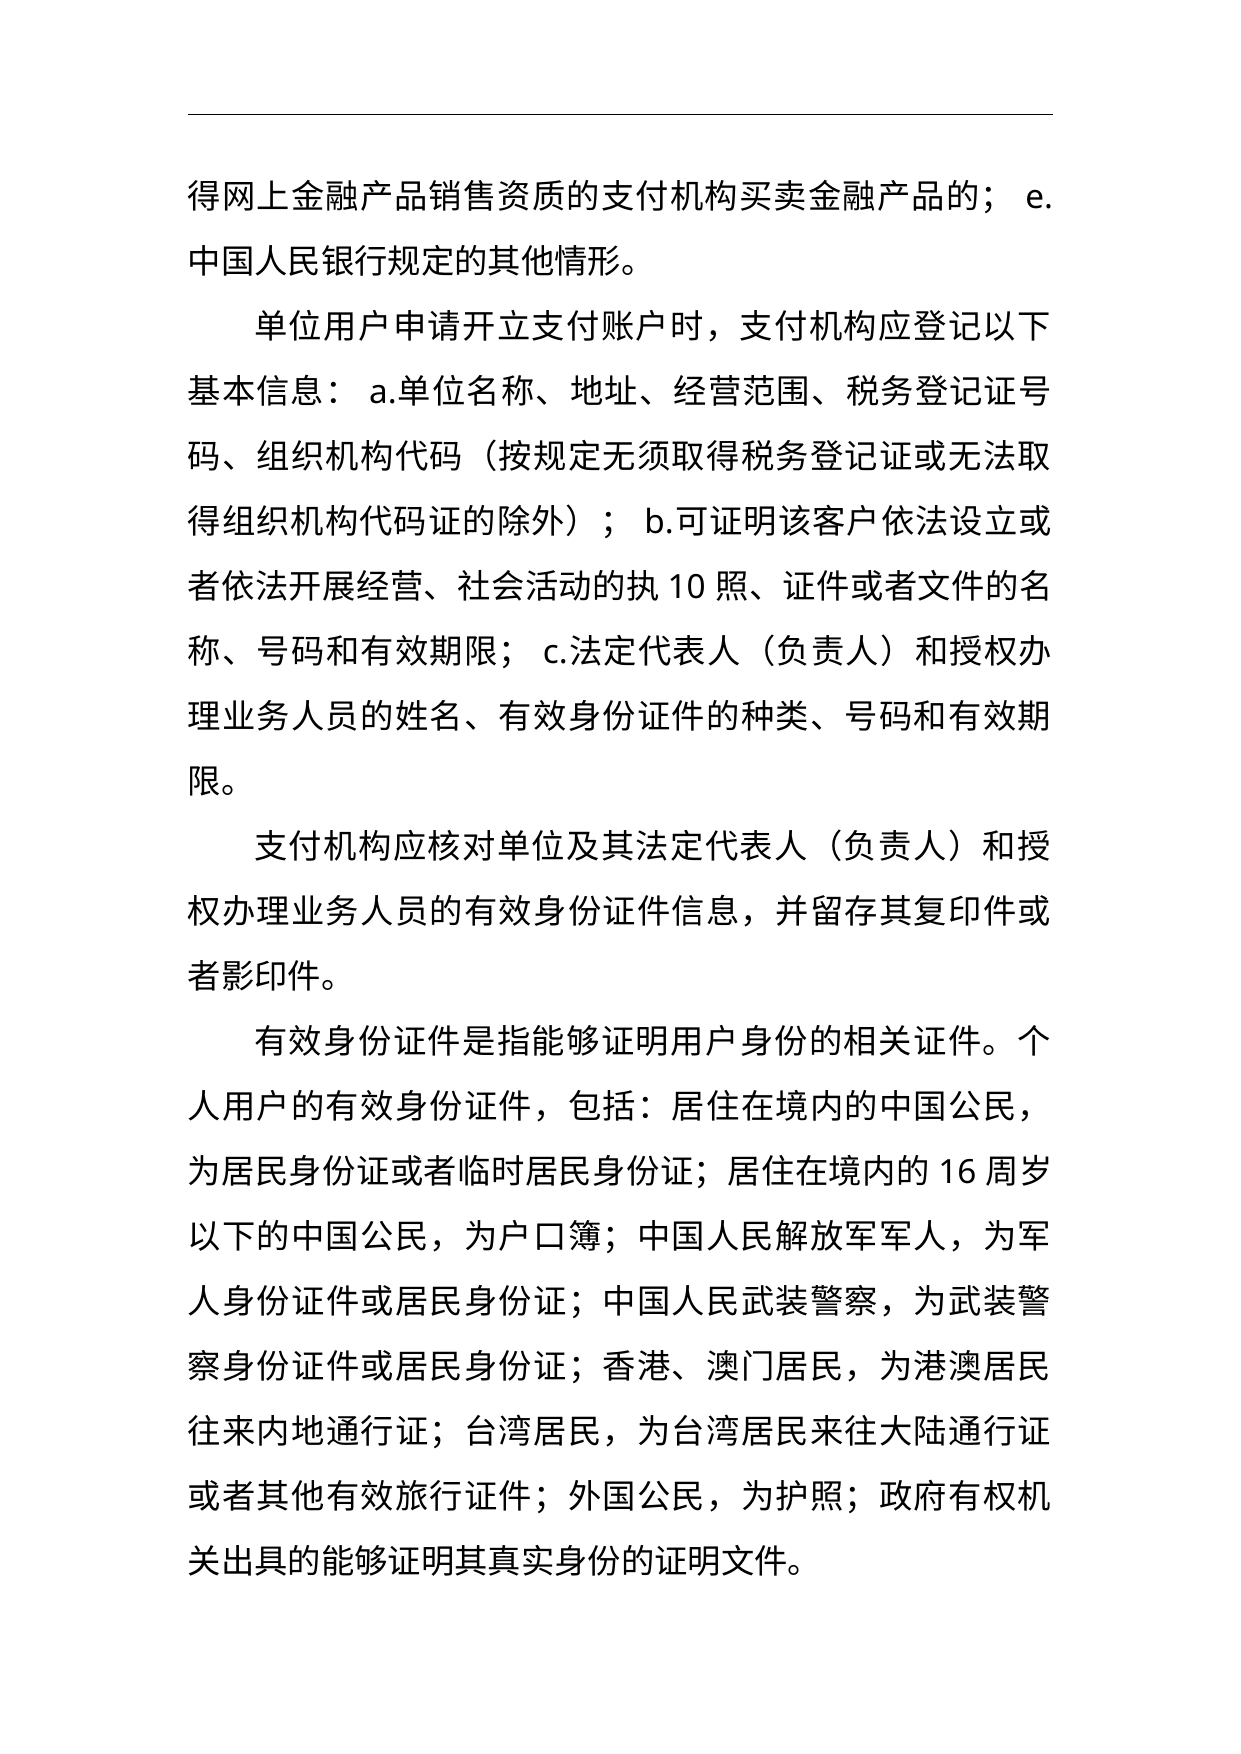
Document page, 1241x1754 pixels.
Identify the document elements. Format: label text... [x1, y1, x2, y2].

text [187, 162, 1053, 292]
text 有效身份证件是指能够证明用户身份的相关证件。个人用户的有效身份证件，包括：居住在境内的中国公民，为居民身份证或者临时居民身份证；居住在境内的 16 周岁以下的中国公民，为户口簿；中国人民解放军军人，为军人身份证件或居民身份证；中国人民武装警察，为武装警察身份证件或居民身份证；香港、澳门居民，为港澳居民往来内地通行证；台湾居民，为台湾居民来往大陆通行证或者其他有效旅行证件；外国公民，为护照；政府有权机关出具的能够证明其真实身份的证明文件。 [187, 1007, 1053, 1592]
text 单位用户申请开立支付账户时，支付机构应登记以下基本信息： a.单位名称、地址、经营范围、税务登记证号码、组织机构代码（按规定无须取得税务登记证或无法取得组织机构代码证的除外）； b.可证明该客户依法设立或者依法开展经营、社会活动的执10 照、证件或者文件的名称、号码和有效期限； c.法定代表人（负责人）和授权办理业务人员的姓名、有效身份证件的种类、号码和有效期限。 [187, 292, 1053, 812]
text 支付机构应核对单位及其法定代表人（负责人）和授权办理业务人员的有效身份证件信息，并留存其复印件或者影印件。 [187, 812, 1053, 1007]
